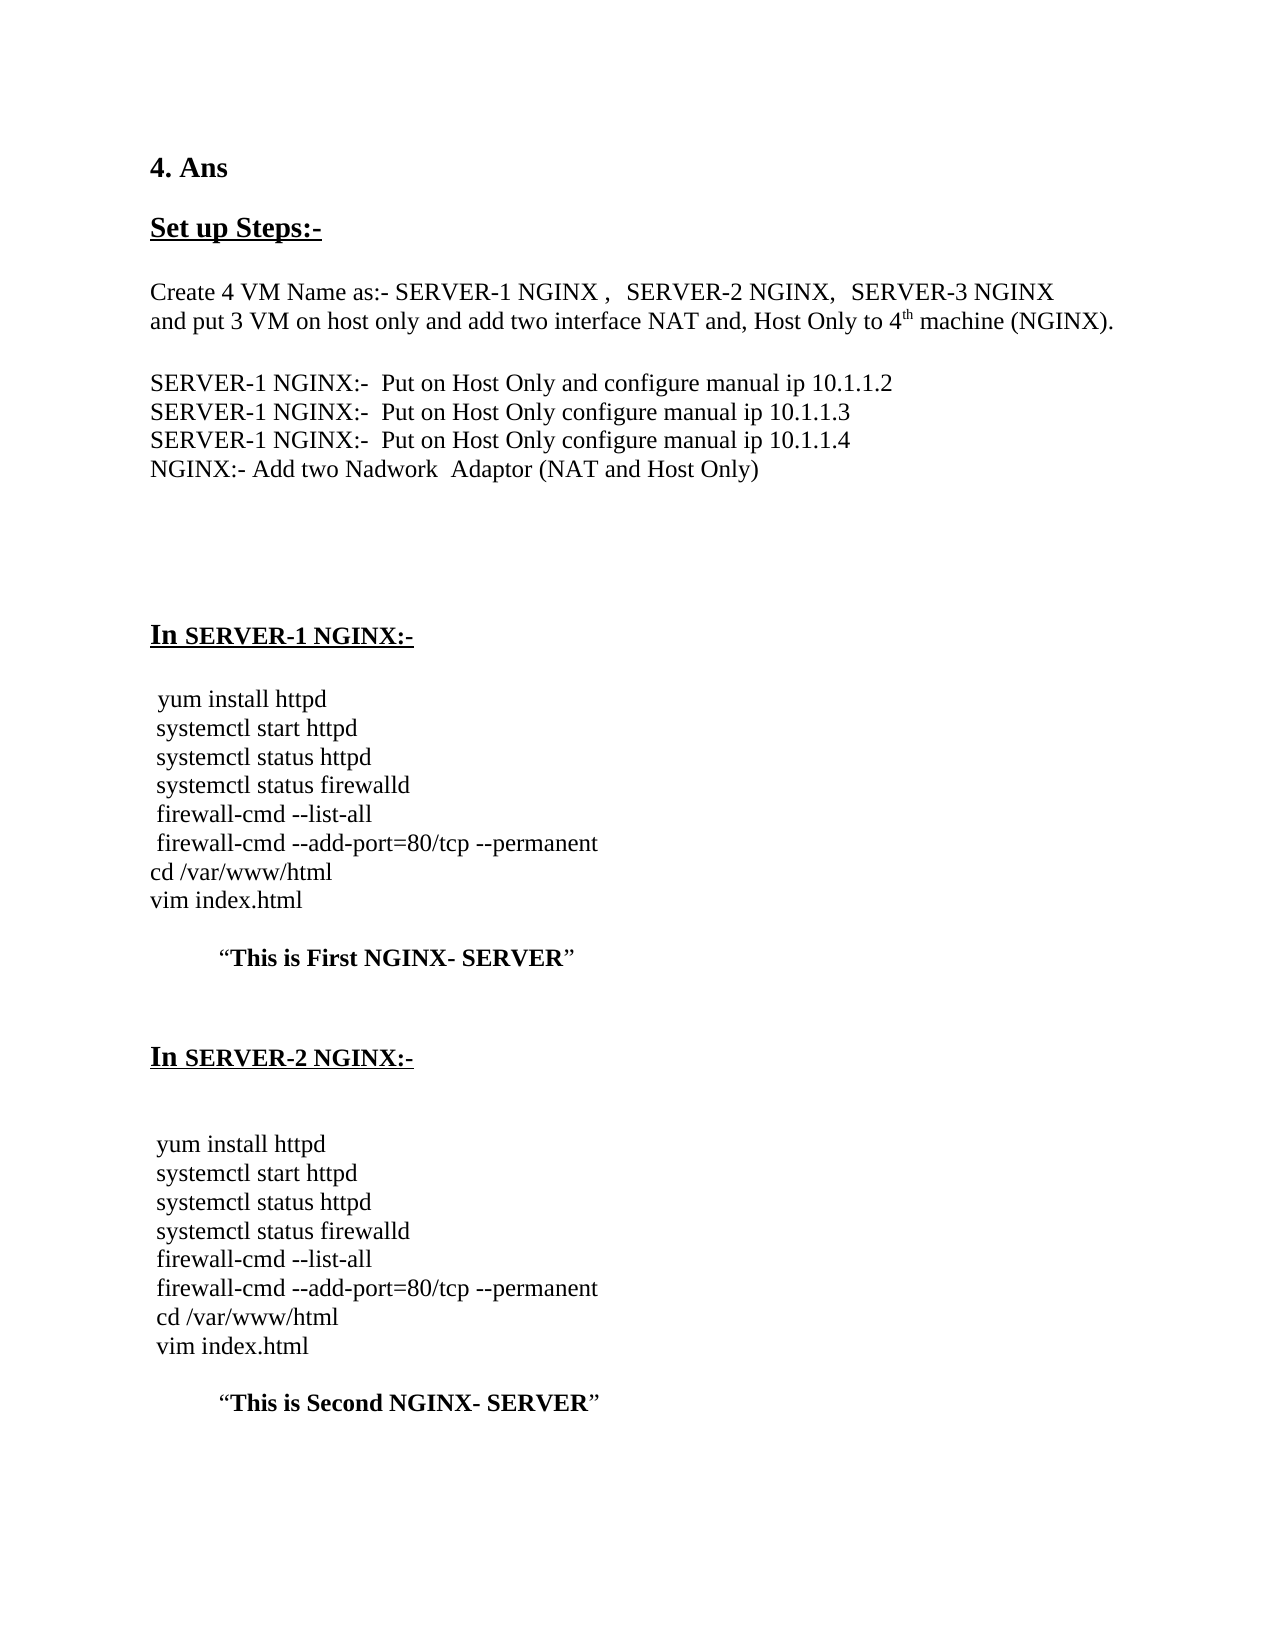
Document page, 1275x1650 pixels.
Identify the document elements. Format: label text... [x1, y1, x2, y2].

text vim index.html [150, 886, 1125, 914]
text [150, 1273, 1125, 1302]
text and put 3 VM on host only and add two interface NAT and, Host Only to 4th machine (NGINX). [150, 306, 1125, 334]
text NGINX:- Add two Nadwork Adaptor (NAT and Host Only) [150, 454, 1125, 483]
text firewall-cmd --list-all [150, 799, 1125, 828]
text systemctl status firewalld [150, 1216, 1125, 1244]
text firewall-cmd --list-all [150, 1244, 1125, 1273]
text cd /var/www/html [150, 1302, 1125, 1331]
text firewall-cmd --add-port=80/tcp --permanent [150, 828, 1125, 857]
text Create 4 VM Name as:- SERVER-1 NGINX , SERVER-2 NGINX, SERVER-3 NGINX [150, 277, 1125, 306]
text cd /var/www/html [150, 857, 1125, 886]
text systemctl status httpd [150, 1187, 1125, 1216]
text SERVER-1 NGINX:- Put on Host Only configure manual ip 10.1.1.4 [150, 426, 1125, 454]
text systemctl start httpd [150, 713, 1125, 742]
text “This is First NGINX- SERVER” [150, 943, 1125, 972]
text In SERVER-2 NGINX:- [150, 1039, 1125, 1072]
text “This is Second NGINX- SERVER” [150, 1388, 1125, 1417]
text yum install httpd [150, 1129, 1125, 1158]
text yum install httpd [150, 684, 1125, 713]
text systemctl status httpd [150, 742, 1125, 771]
text systemctl start httpd [150, 1158, 1125, 1187]
text systemctl status firewalld [150, 771, 1125, 799]
text SERVER-1 NGINX:- Put on Host Only configure manual ip 10.1.1.3 [150, 397, 1125, 426]
text SERVER-1 NGINX:- Put on Host Only and configure manual ip 10.1.1.2 [150, 368, 1125, 397]
text In SERVER-1 NGINX:- [150, 617, 1125, 651]
text Set up Steps:- [150, 210, 1125, 243]
text 4. Ans [150, 150, 1125, 183]
text vim index.html [150, 1331, 1125, 1359]
